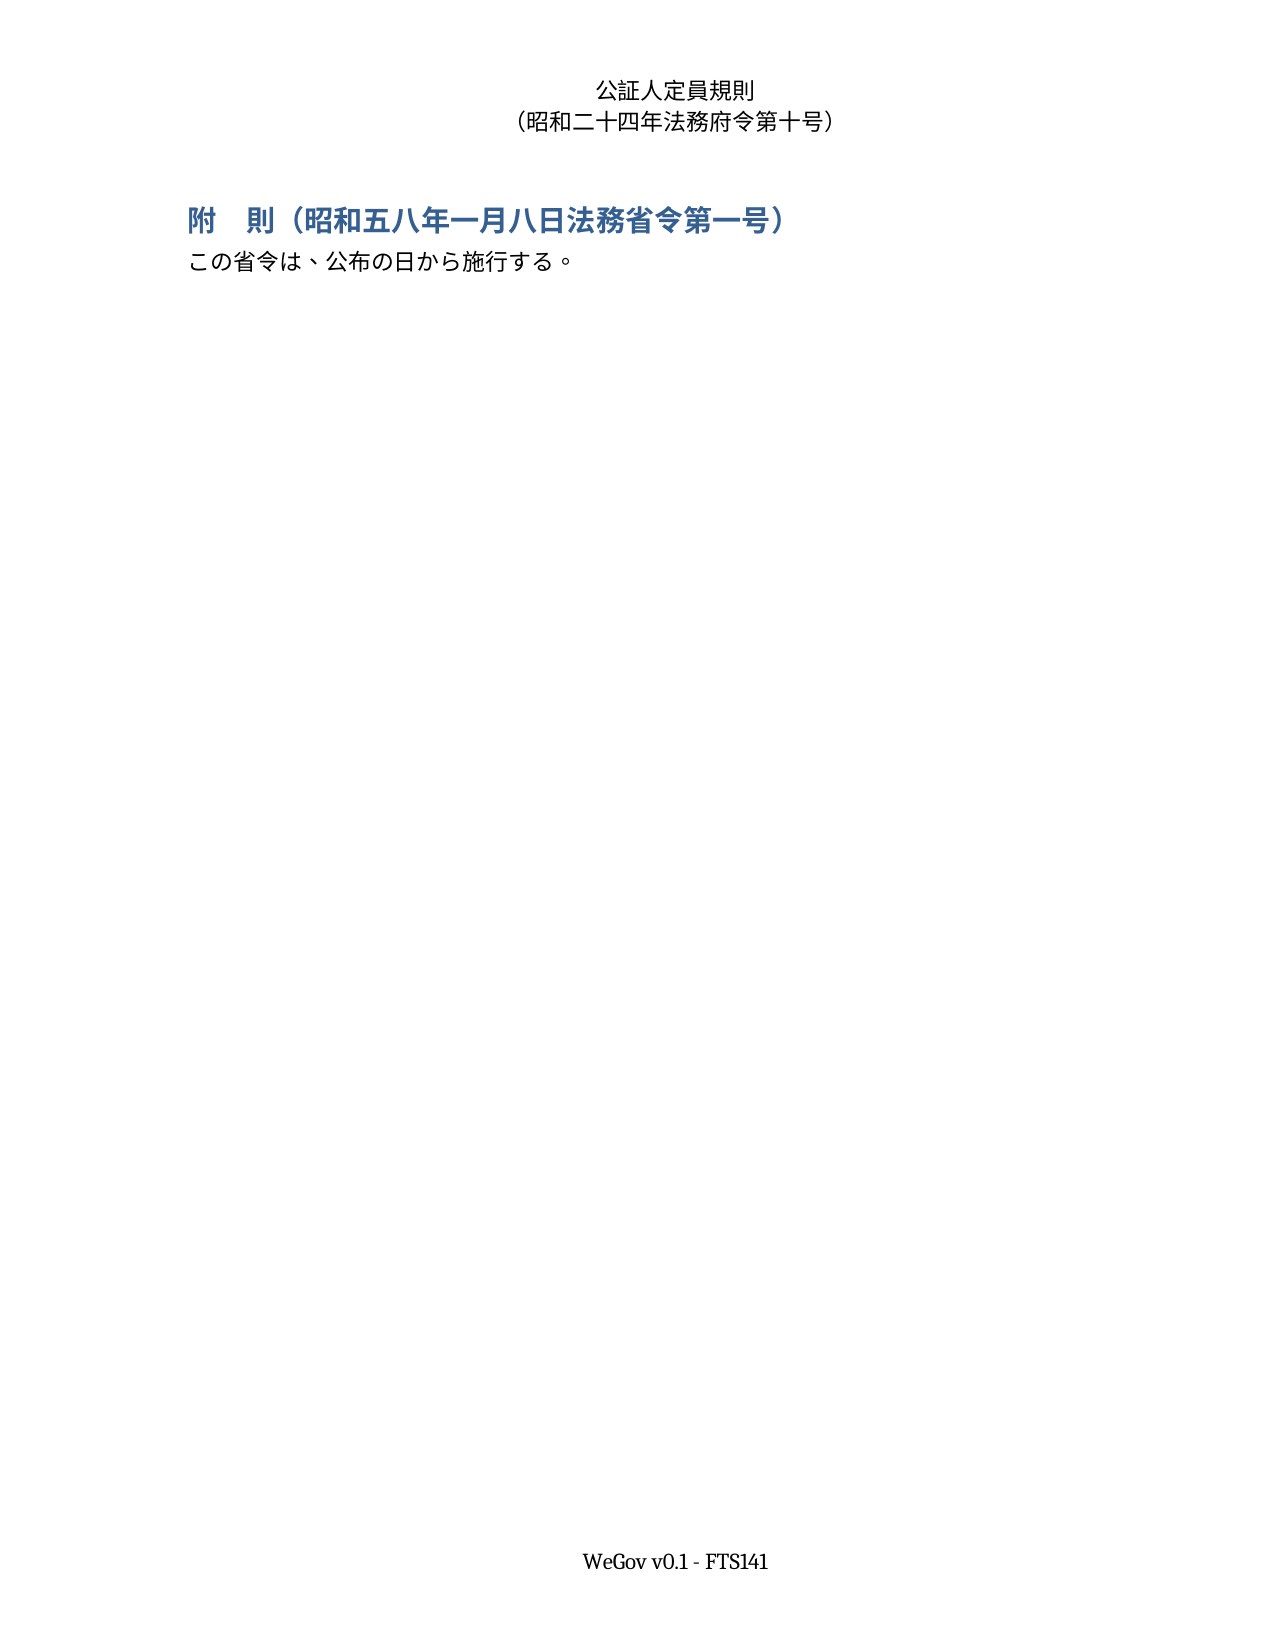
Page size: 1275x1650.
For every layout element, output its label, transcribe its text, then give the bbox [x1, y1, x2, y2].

subtitle 附 則（昭和五八年一月八日法務省令第一号） [187, 200, 1087, 240]
text この省令は、公布の日から施行する。 [187, 246, 1087, 277]
